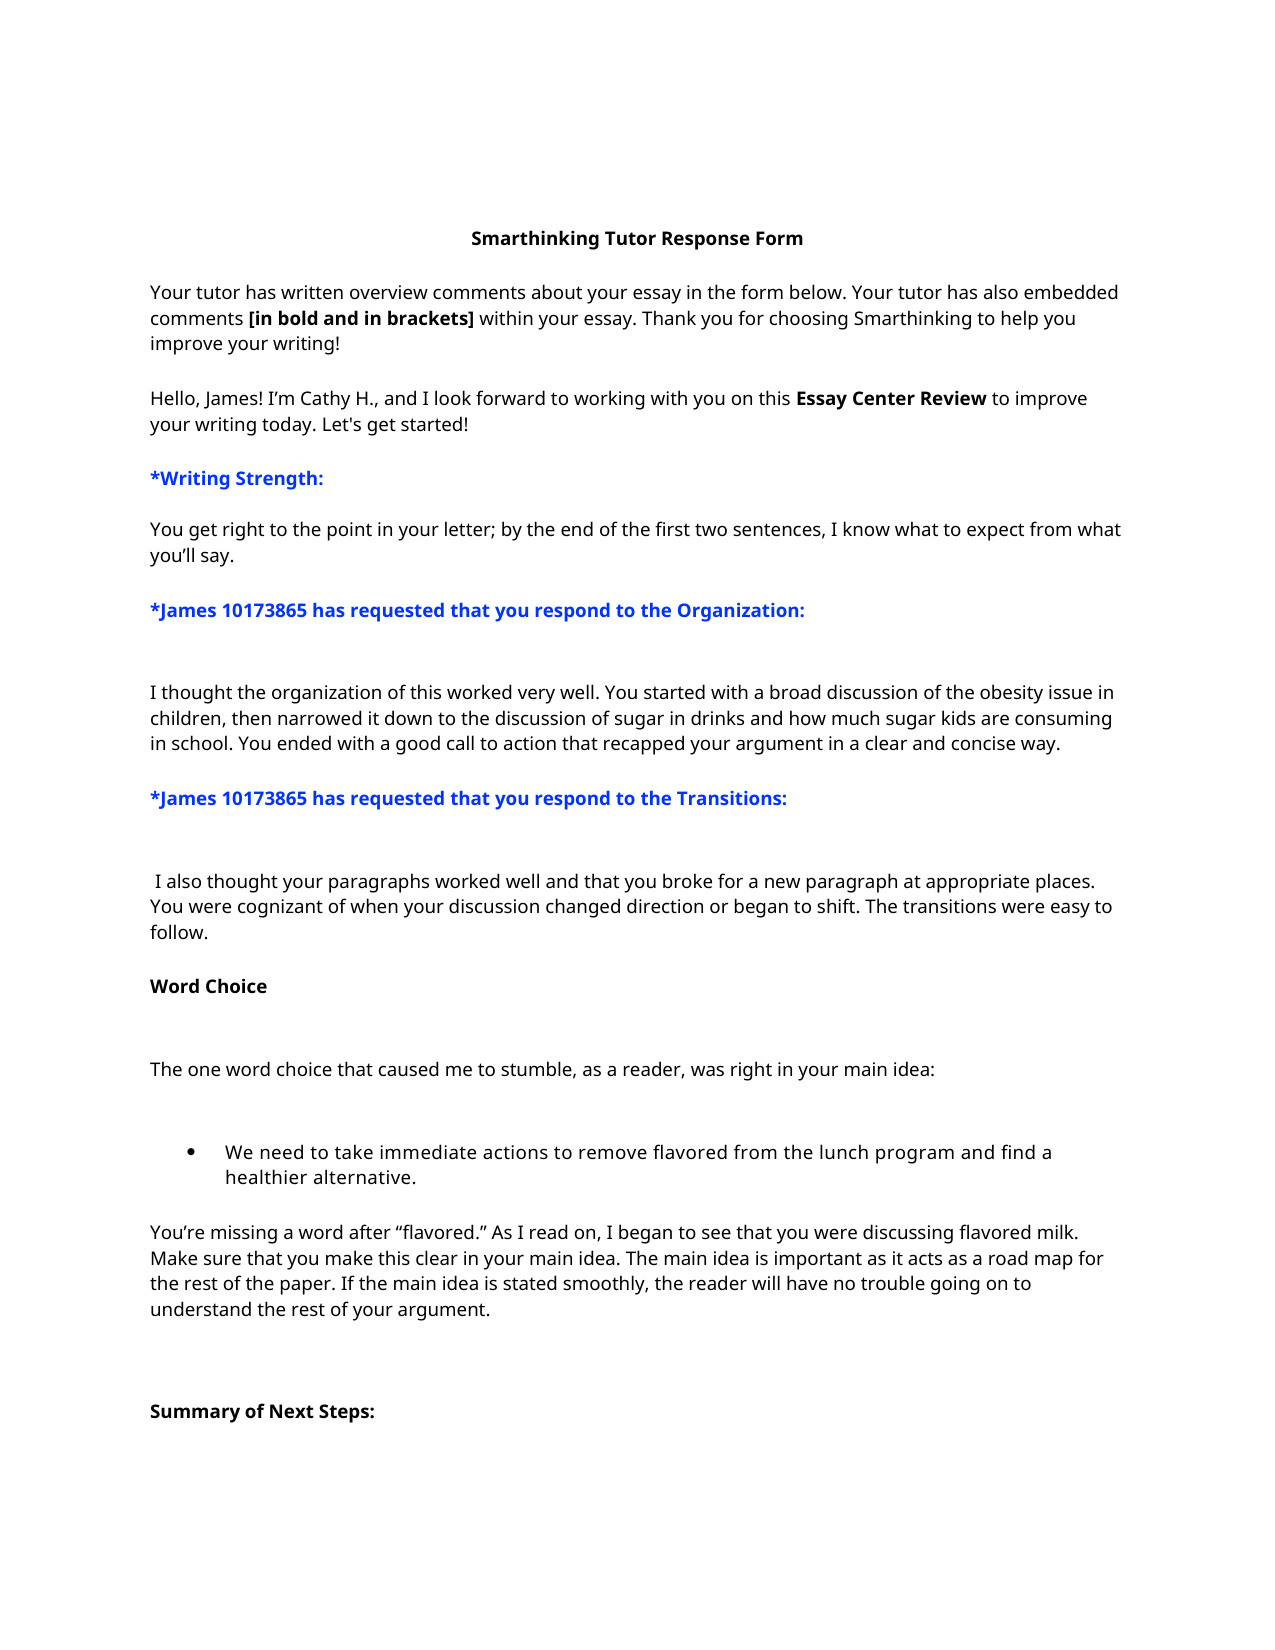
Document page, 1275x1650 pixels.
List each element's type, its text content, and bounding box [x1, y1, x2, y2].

text *James 10173865 has requested that you respond to the Transitions: [150, 785, 1125, 839]
text The one word choice that caused me to stumble, as a reader, was right in your main idea: [150, 1056, 1125, 1110]
text Word Choice [150, 974, 1125, 1027]
text I thought the organization of this worked very well. You started with a broad discussion of the obesity issue in children, then narrowed it down to the discussion of sugar in drinks and how much sugar kids are consuming in school. You ended with a good call to action that recapped your argument in a clear and concise way. [150, 679, 1125, 756]
text You’re missing a word after “flavored.” As I read on, I began to see that you were discussing flavored milk. Make sure that you make this clear in your main idea. The main idea is important as it acts as a road map for the rest of the paper. If the main idea is stated smoothly, the reader will have no trouble going on to understand the rest of your argument. Summary of Next Steps: [150, 1219, 1125, 1423]
text *James 10173865 has requested that you respond to the Organization: [150, 597, 1125, 650]
text *Writing Strength: You get right to the point in your letter; by the end of the first two sentences, I know what to expect from what you’ll say. [150, 466, 1125, 568]
text Smarthinking Tutor Response Form [150, 225, 1125, 251]
list We need to take immediate actions to remove flavored from the lunch program and find a healthier alternative. [187, 1139, 1125, 1190]
text Hello, James! I’m Cathy H., and I look forward to working with you on this Essay Center Review to improve your writing today. Let's get started! [150, 385, 1125, 436]
text Your tutor has written overview comments about your essay in the form below. Your tutor has also embedded comments [in bold and in brackets] within your essay. Thank you for choosing Smarthinking to help you improve your writing! [150, 280, 1125, 356]
text I also thought your paragraphs worked well and that you broke for a new paragraph at appropriate places. You were cognizant of when your discussion changed direction or began to shift. The transitions were easy to follow. [150, 868, 1125, 944]
